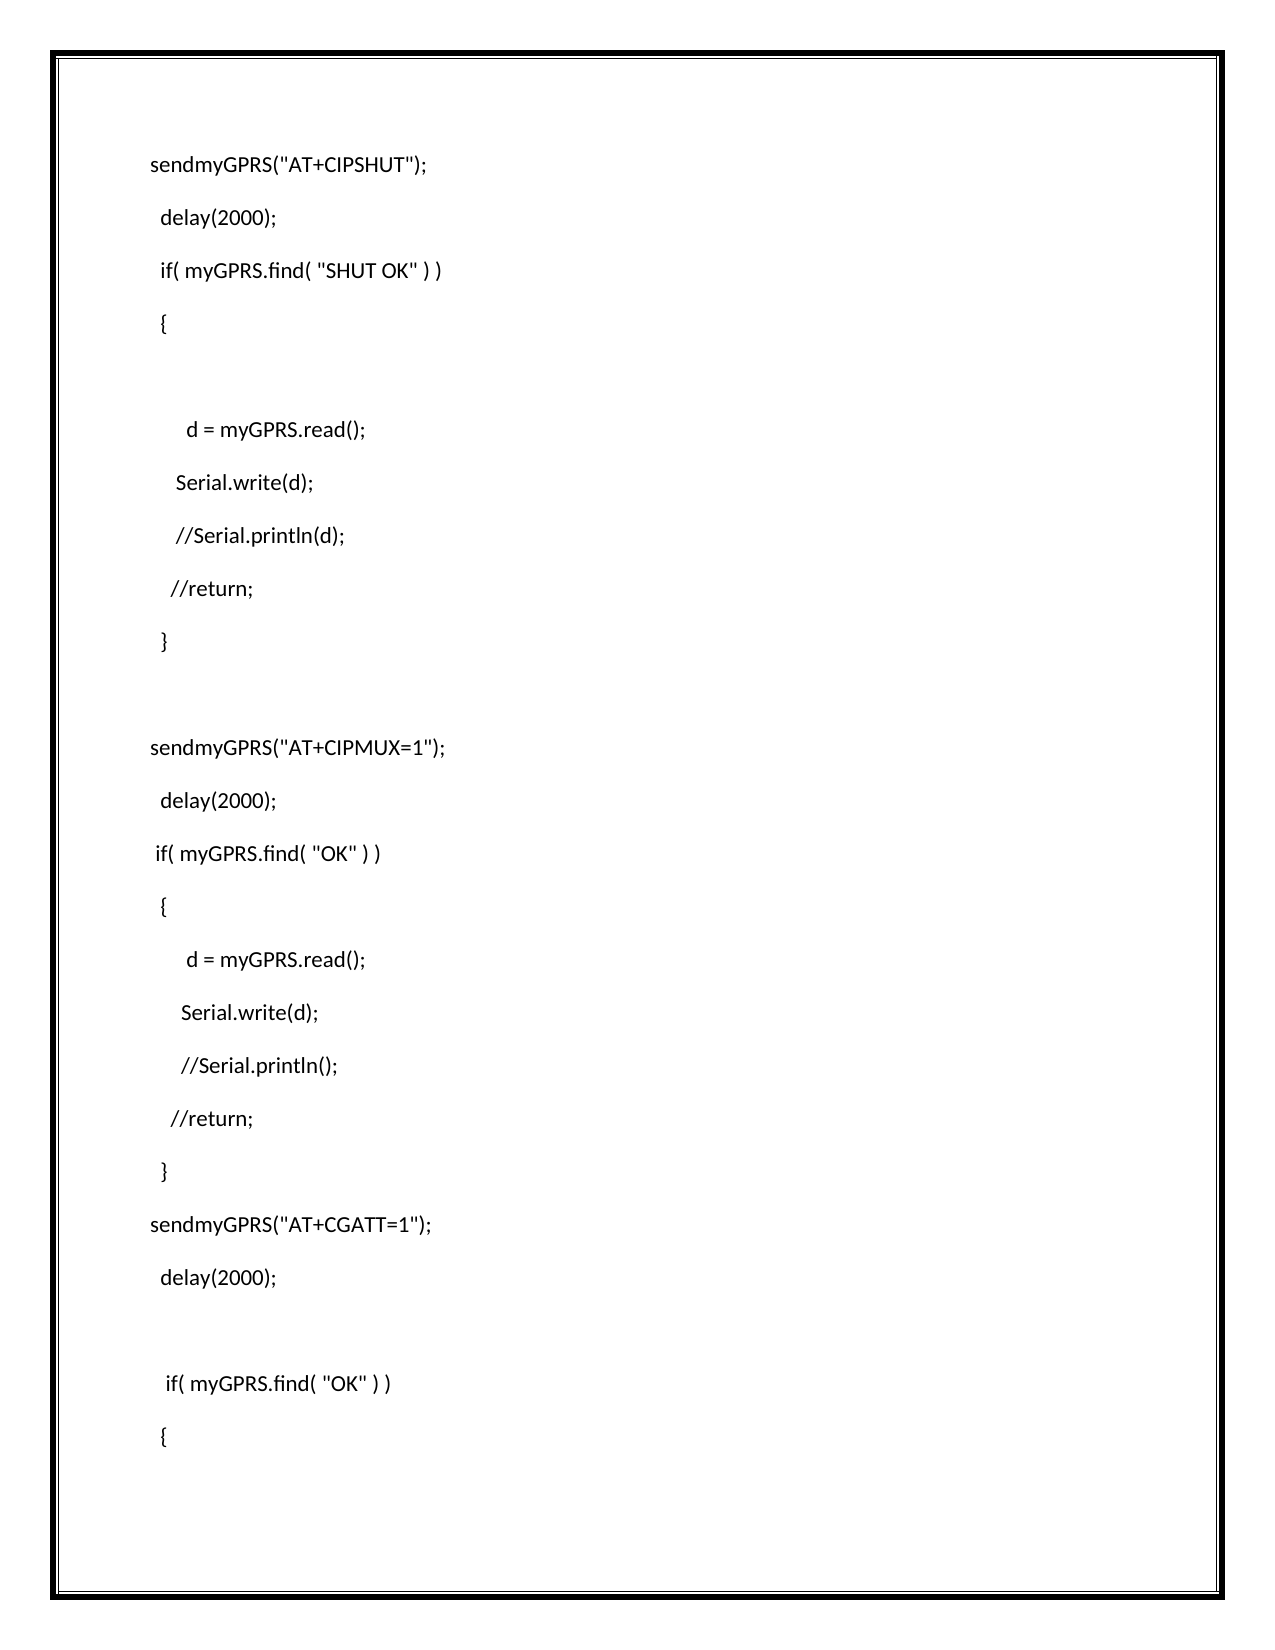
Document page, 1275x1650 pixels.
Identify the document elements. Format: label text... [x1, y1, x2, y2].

text d = myGPRS.read(); [150, 945, 1125, 973]
text if( myGPRS.find( "OK" ) ) [150, 839, 1125, 867]
text sendmyGPRS("AT+CIPSHUT"); [150, 150, 1125, 178]
text { [150, 892, 1125, 920]
text { [150, 309, 1125, 337]
text delay(2000); [150, 786, 1125, 814]
text delay(2000); [150, 203, 1125, 231]
text //return; [150, 1104, 1125, 1132]
text if( myGPRS.find( "SHUT OK" ) ) [150, 256, 1125, 284]
text //return; [150, 574, 1125, 602]
text sendmyGPRS("AT+CIPMUX=1"); [150, 733, 1125, 761]
text } [150, 1157, 1125, 1185]
text sendmyGPRS("AT+CGATT=1"); [150, 1210, 1125, 1238]
text Serial.write(d); [150, 468, 1125, 496]
text Serial.write(d); [150, 998, 1125, 1026]
text if( myGPRS.find( "OK" ) ) [150, 1369, 1125, 1397]
text } [150, 627, 1125, 655]
text //Serial.println(d); [150, 521, 1125, 549]
text //Serial.println(); [150, 1051, 1125, 1079]
text d = myGPRS.read(); [150, 415, 1125, 443]
text { [150, 1422, 1125, 1451]
text delay(2000); [150, 1263, 1125, 1291]
